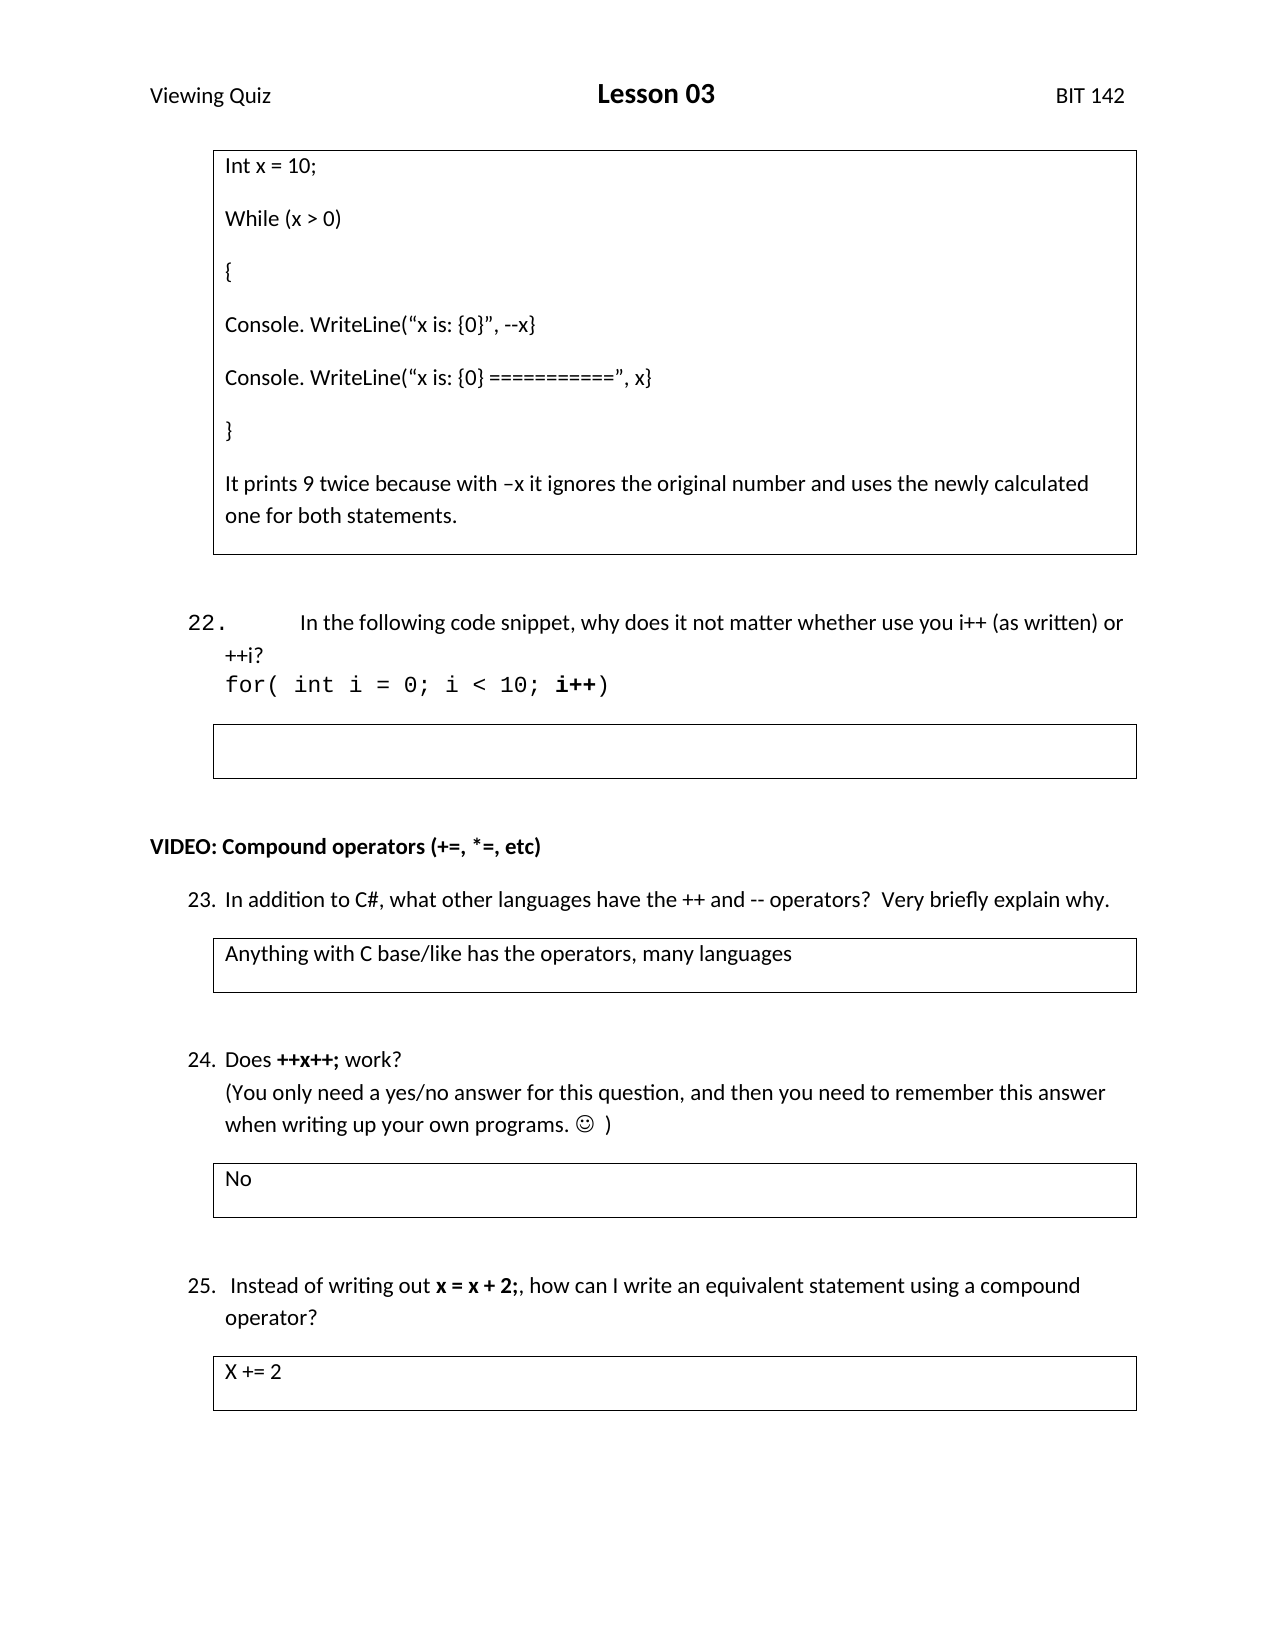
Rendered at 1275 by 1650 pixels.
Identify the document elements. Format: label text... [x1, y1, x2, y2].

list Does ++x++; work? (You only need a yes/no answer for this question, and then you need to remember this answer when writing up your own programs. ) [187, 1046, 1125, 1138]
list In addition to C#, what other languages have the ++ and -- operators? Very briefly explain why. [187, 885, 1125, 913]
list Instead of writing out x = x + 2;, how can I write an equivalent statement using a compound operator? [187, 1271, 1125, 1331]
text VIDEO: Compound operators (+=, *=, etc) [150, 832, 1125, 860]
table_header [214, 725, 1136, 778]
list In the following code snippet, why does it not matter whether use you i++ (as written) or ++i? for( int i = 0; i < 10; i++) [187, 608, 1125, 699]
table_header Int x = 10; While (x > 0) { Console. WriteLine(“x is: {0}”, --x} Console. WriteLine(“x is: {0} ===========”, x} } It prints 9 twice because with –x it ignores the original number and uses the newly calculated one for both statements. [214, 151, 1136, 554]
table_header Anything with C base/like has the operators, many languages [214, 939, 1136, 992]
table_header No [214, 1164, 1136, 1217]
table_header X += 2 [214, 1357, 1136, 1410]
